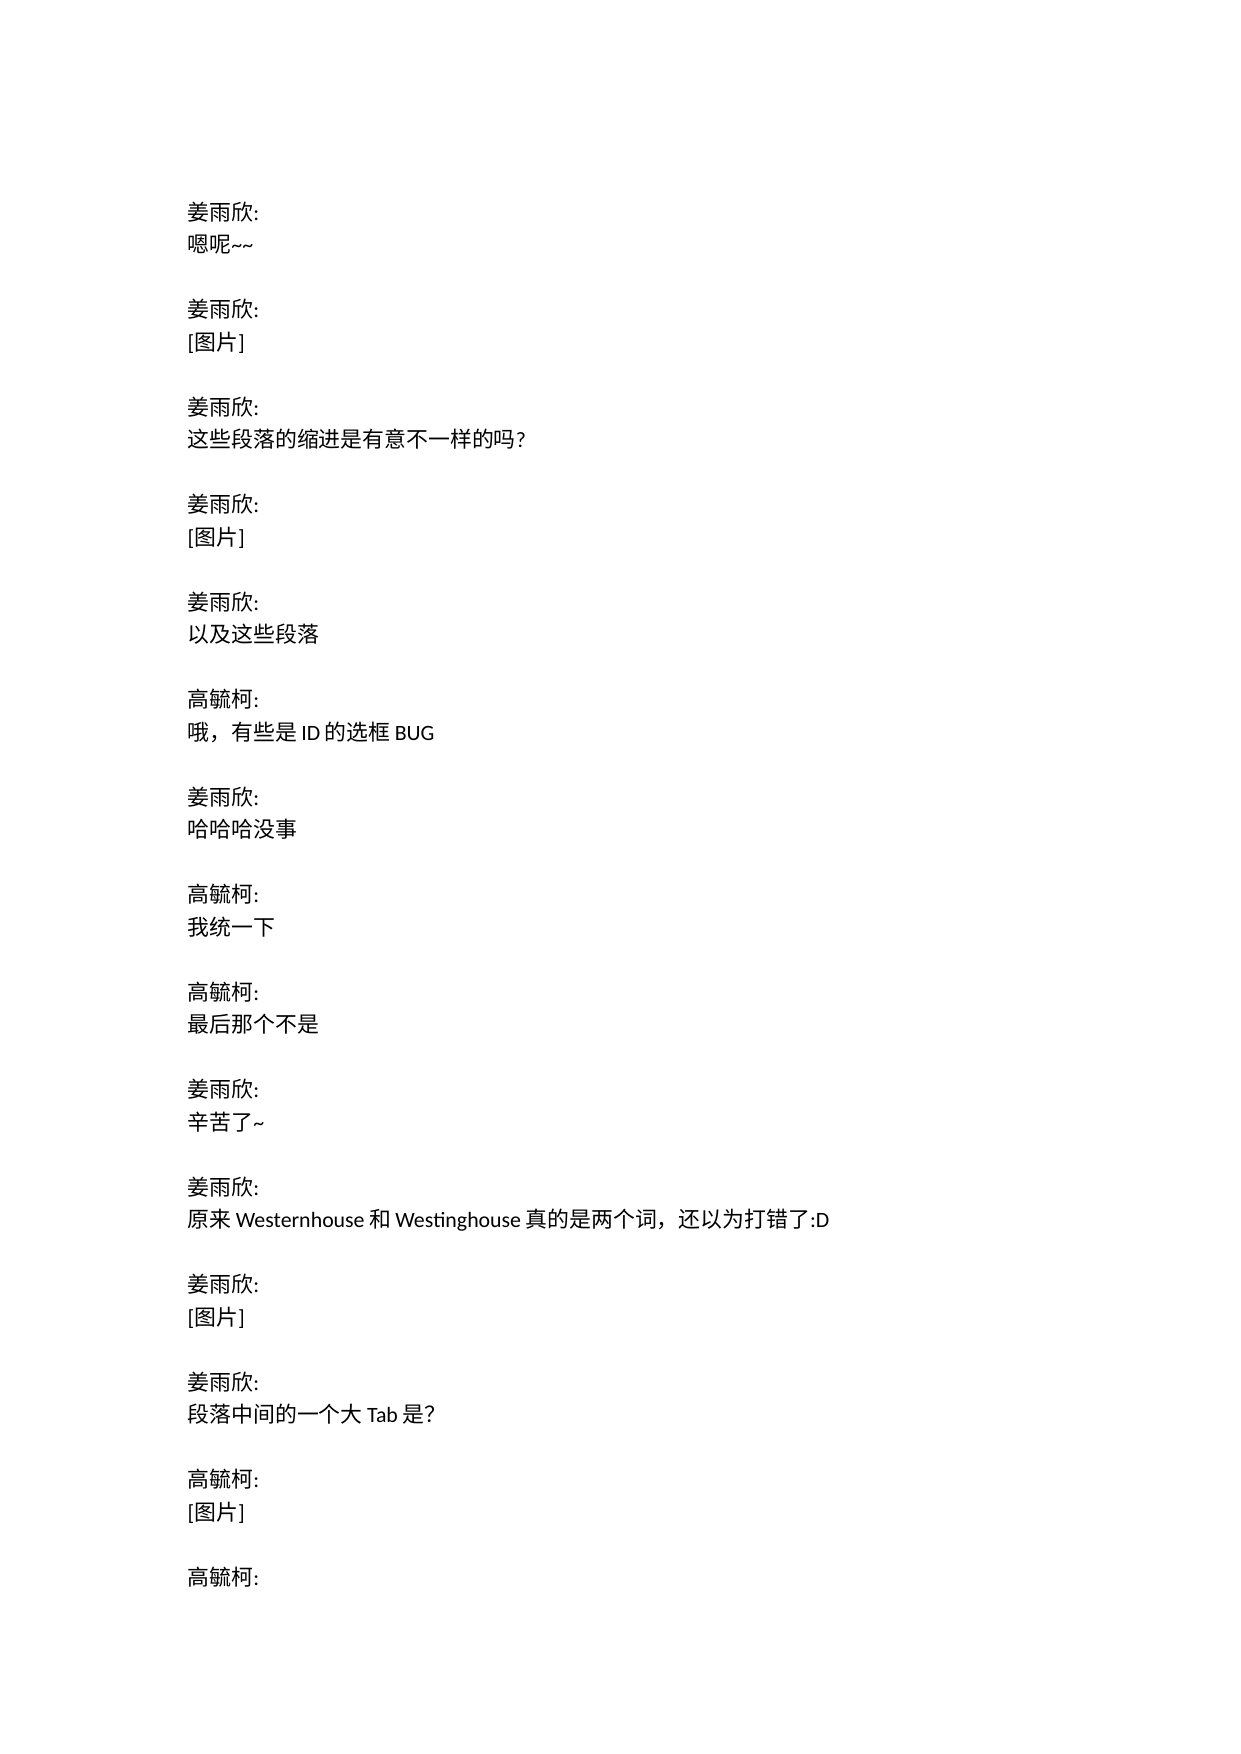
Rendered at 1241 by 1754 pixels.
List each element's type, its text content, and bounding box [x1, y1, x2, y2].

text 嗯呢~~ [187, 227, 1053, 259]
text 姜雨欣: [187, 1364, 1053, 1397]
text 姜雨欣: [187, 1072, 1053, 1104]
text 辛苦了~ [187, 1104, 1053, 1137]
text 最后那个不是 [187, 1007, 1053, 1039]
text 高毓柯: [187, 682, 1053, 714]
text 姜雨欣: [187, 487, 1053, 519]
text 姜雨欣: [187, 389, 1053, 422]
text 段落中间的一个大Tab是？ [187, 1397, 1053, 1429]
text 姜雨欣: [187, 292, 1053, 324]
text 高毓柯: [187, 877, 1053, 909]
text 高毓柯: [187, 974, 1053, 1007]
text 我统一下 [187, 909, 1053, 942]
text [图片] [187, 519, 1053, 552]
text 哈哈哈没事 [187, 812, 1053, 844]
text 高毓柯: [187, 1462, 1053, 1494]
text 姜雨欣: [187, 584, 1053, 617]
text [图片] [187, 1299, 1053, 1332]
text 哦，有些是ID的选框BUG [187, 714, 1053, 747]
text 姜雨欣: [187, 194, 1053, 227]
text [图片] [187, 324, 1053, 357]
text 以及这些段落 [187, 617, 1053, 649]
text 这些段落的缩进是有意不一样的吗? [187, 422, 1053, 454]
text 原来Westernhouse和Westinghouse真的是两个词，还以为打错了:D [187, 1202, 1053, 1234]
text 姜雨欣: [187, 1169, 1053, 1202]
text [图片] [187, 1494, 1053, 1527]
text 姜雨欣: [187, 1267, 1053, 1299]
text 姜雨欣: [187, 779, 1053, 812]
text 高毓柯: [187, 1559, 1053, 1592]
